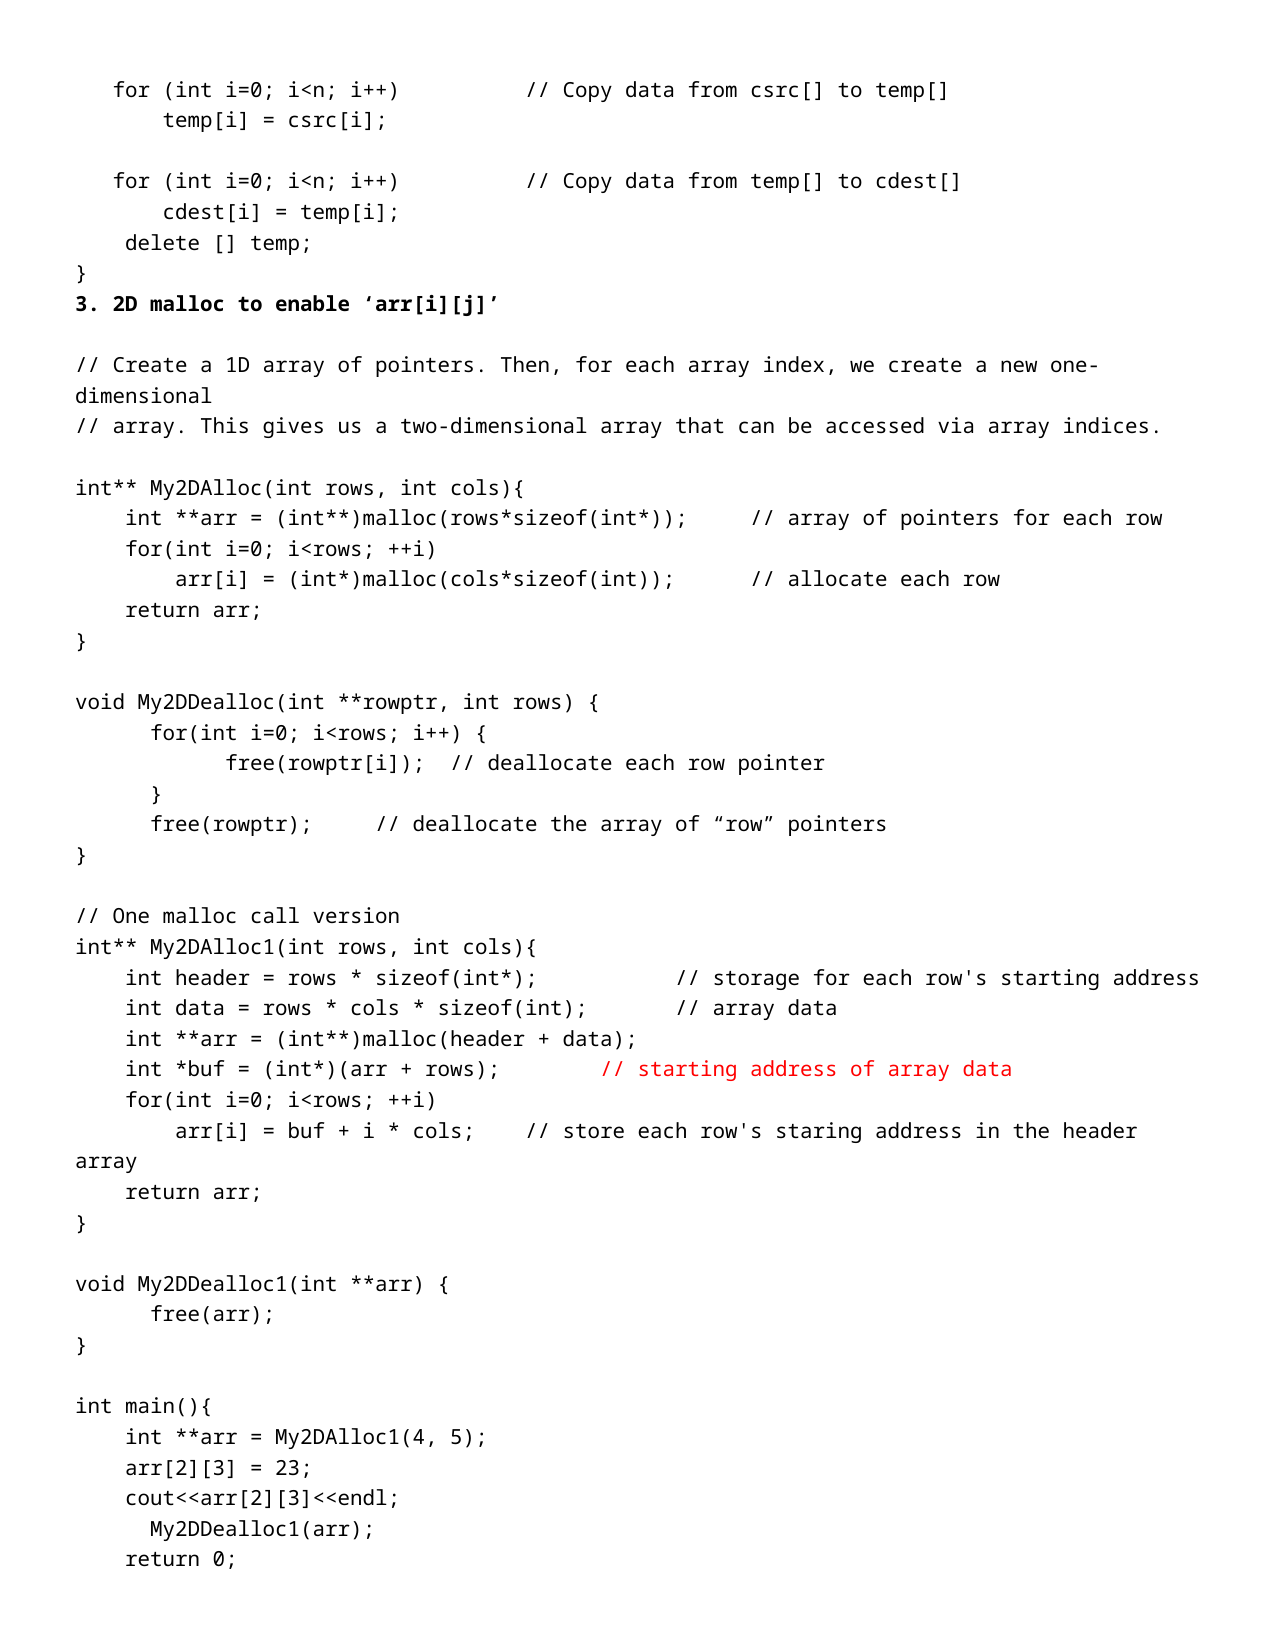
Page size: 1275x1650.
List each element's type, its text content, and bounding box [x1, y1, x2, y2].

text free(arr); [75, 1299, 1200, 1328]
text for(int i=0; i<rows; ++i) [75, 534, 1200, 562]
text temp[i] = csrc[i]; [75, 106, 1200, 134]
text int *buf = (int*)(arr + rows); // starting address of array data [75, 1054, 1200, 1083]
text } [75, 1208, 1200, 1236]
text for(int i=0; i<rows; ++i) [75, 1085, 1200, 1114]
text free(rowptr); // deallocate the array of “row” pointers [75, 809, 1200, 838]
text for(int i=0; i<rows; i++) { [75, 718, 1200, 746]
text } [75, 840, 1200, 869]
text int** My2DAlloc1(int rows, int cols){ [75, 932, 1200, 961]
text delete [] temp; [75, 228, 1200, 256]
text return 0; [75, 1544, 1200, 1573]
text return arr; [75, 1177, 1200, 1206]
text return arr; [75, 595, 1200, 624]
text } [75, 626, 1200, 654]
text int **arr = (int**)malloc(rows*sizeof(int*)); // array of pointers for each row [75, 503, 1200, 532]
text My2DDealloc1(arr); [75, 1514, 1200, 1542]
text cout<<arr[2][3]<<endl; [75, 1483, 1200, 1512]
text for (int i=0; i<n; i++) // Copy data from csrc[] to temp[] [75, 75, 1200, 103]
text arr[i] = buf + i * cols; // store each row's staring address in the header array [75, 1116, 1200, 1175]
text 3. 2D malloc to enable ‘arr[i][j]’ [75, 289, 1200, 317]
text int** My2DAlloc(int rows, int cols){ [75, 473, 1200, 501]
text int header = rows * sizeof(int*); // storage for each row's starting address [75, 963, 1200, 991]
text } [75, 258, 1200, 287]
text // array. This gives us a two-dimensional array that can be accessed via array indices. [75, 411, 1200, 440]
text // One malloc call version [75, 901, 1200, 930]
text arr[2][3] = 23; [75, 1453, 1200, 1481]
text cdest[i] = temp[i]; [75, 197, 1200, 226]
text int data = rows * cols * sizeof(int); // array data [75, 993, 1200, 1022]
text int **arr = My2DAlloc1(4, 5); [75, 1422, 1200, 1451]
text for (int i=0; i<n; i++) // Copy data from temp[] to cdest[] [75, 166, 1200, 195]
text int main(){ [75, 1391, 1200, 1420]
text } [75, 779, 1200, 807]
text free(rowptr[i]); // deallocate each row pointer [75, 748, 1200, 777]
text } [75, 1330, 1200, 1359]
text arr[i] = (int*)malloc(cols*sizeof(int)); // allocate each row [75, 564, 1200, 593]
text // Create a 1D array of pointers. Then, for each array index, we create a new one-dimensional [75, 350, 1200, 409]
text int **arr = (int**)malloc(header + data); [75, 1024, 1200, 1052]
text void My2DDealloc(int **rowptr, int rows) { [75, 687, 1200, 716]
text void My2DDealloc1(int **arr) { [75, 1269, 1200, 1297]
